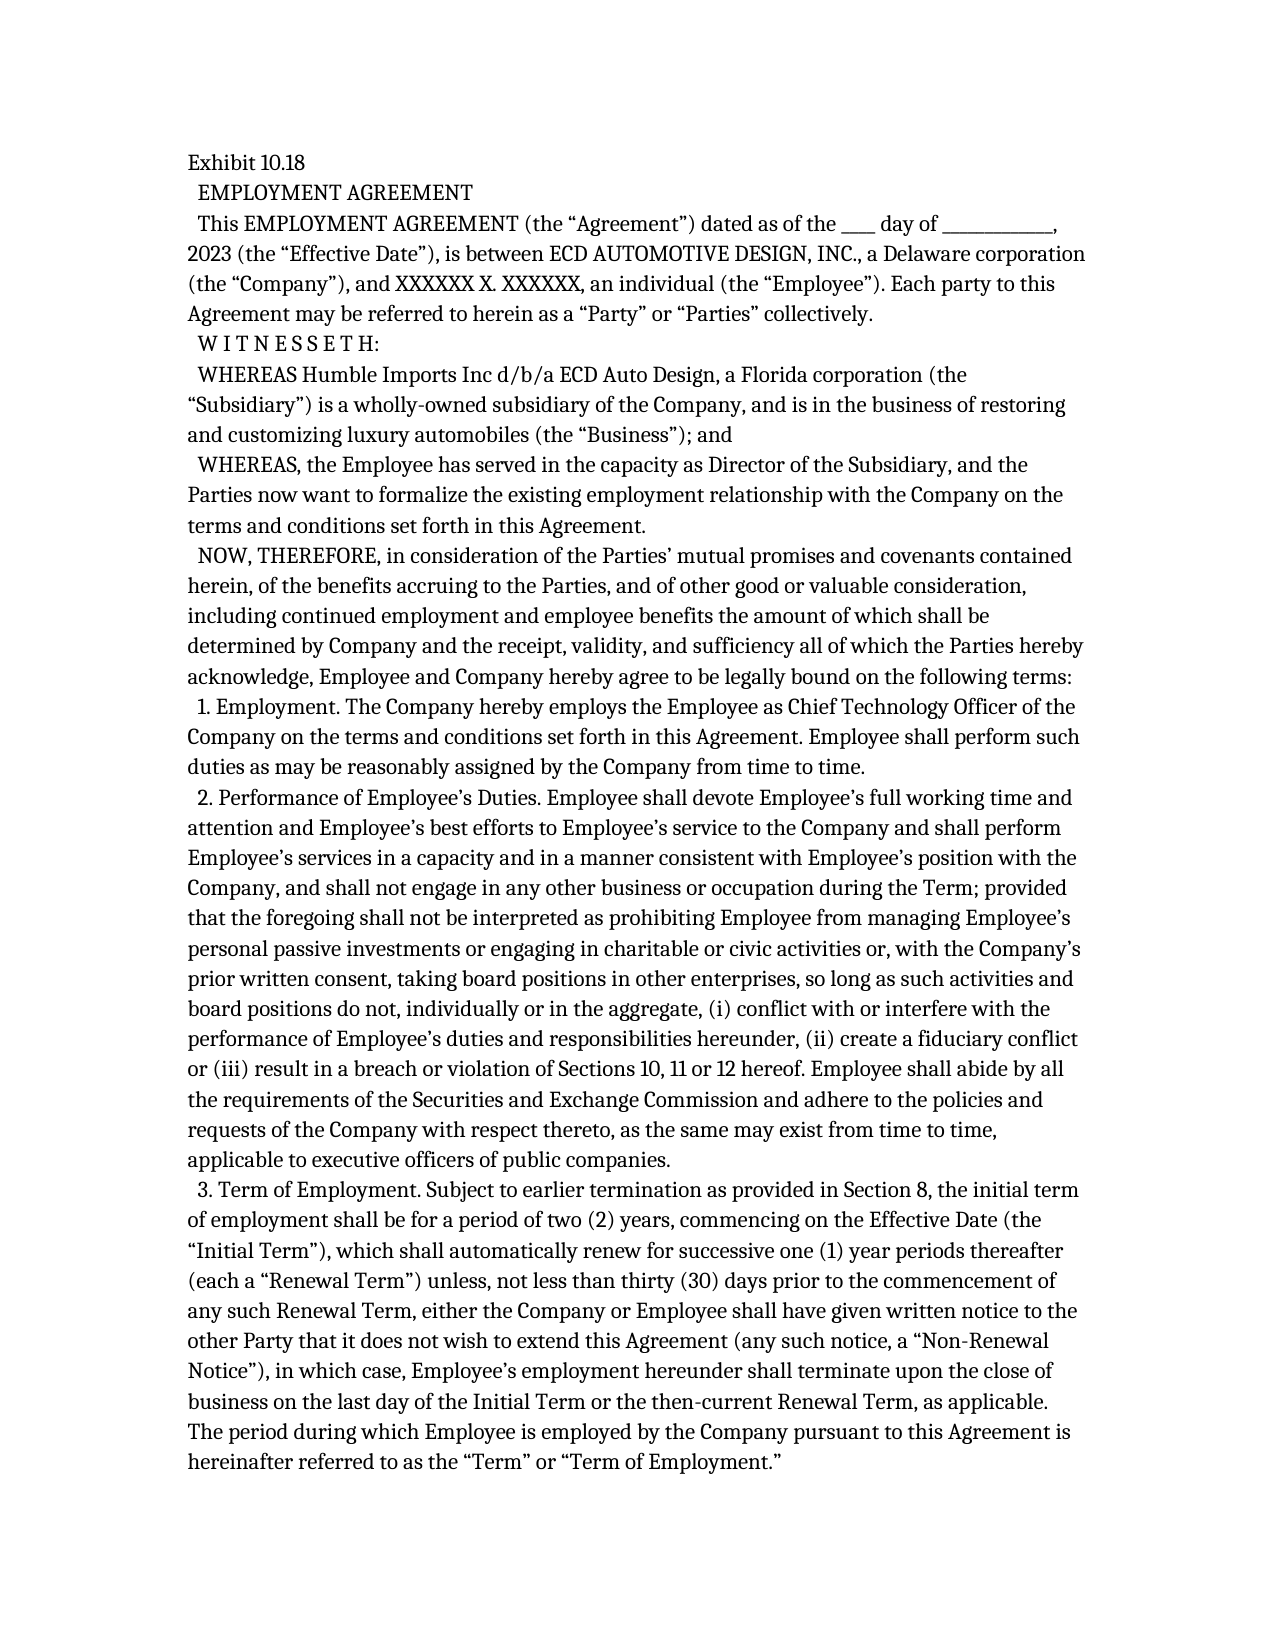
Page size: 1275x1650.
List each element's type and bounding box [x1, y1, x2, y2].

text [187, 150, 1087, 1475]
